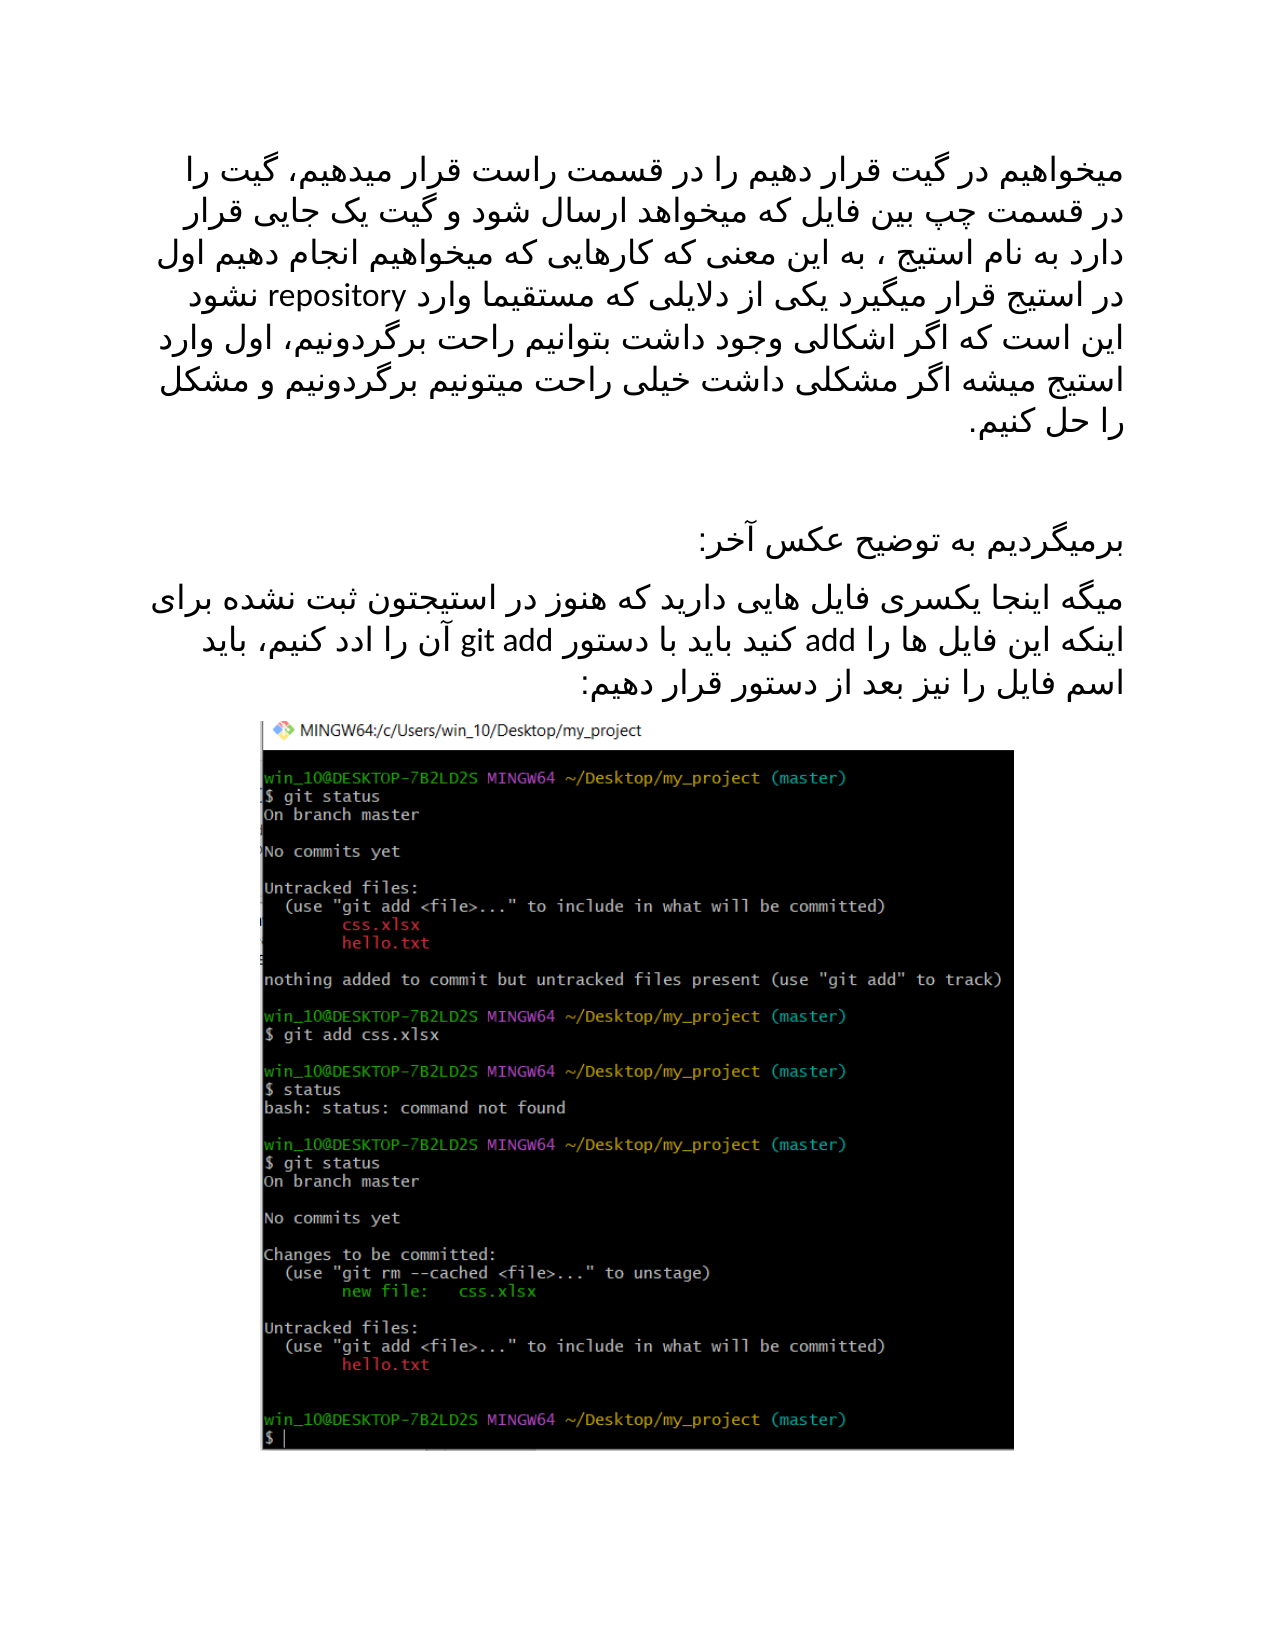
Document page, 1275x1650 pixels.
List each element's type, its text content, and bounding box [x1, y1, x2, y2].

text برمیگردیم به توضیح عکس آخر: [150, 520, 1125, 558]
text میگه اینجا یکسری فایل هایی دارید که هنوز در استیجتون ثبت نشده برای اینکه این فایل ها را add کنید باید با دستور git add آن را ادد کنیم، باید اسم فایل را نیز بعد از دستور قرار دهیم: [150, 578, 1125, 702]
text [150, 150, 1125, 439]
picture [260, 721, 1014, 1451]
